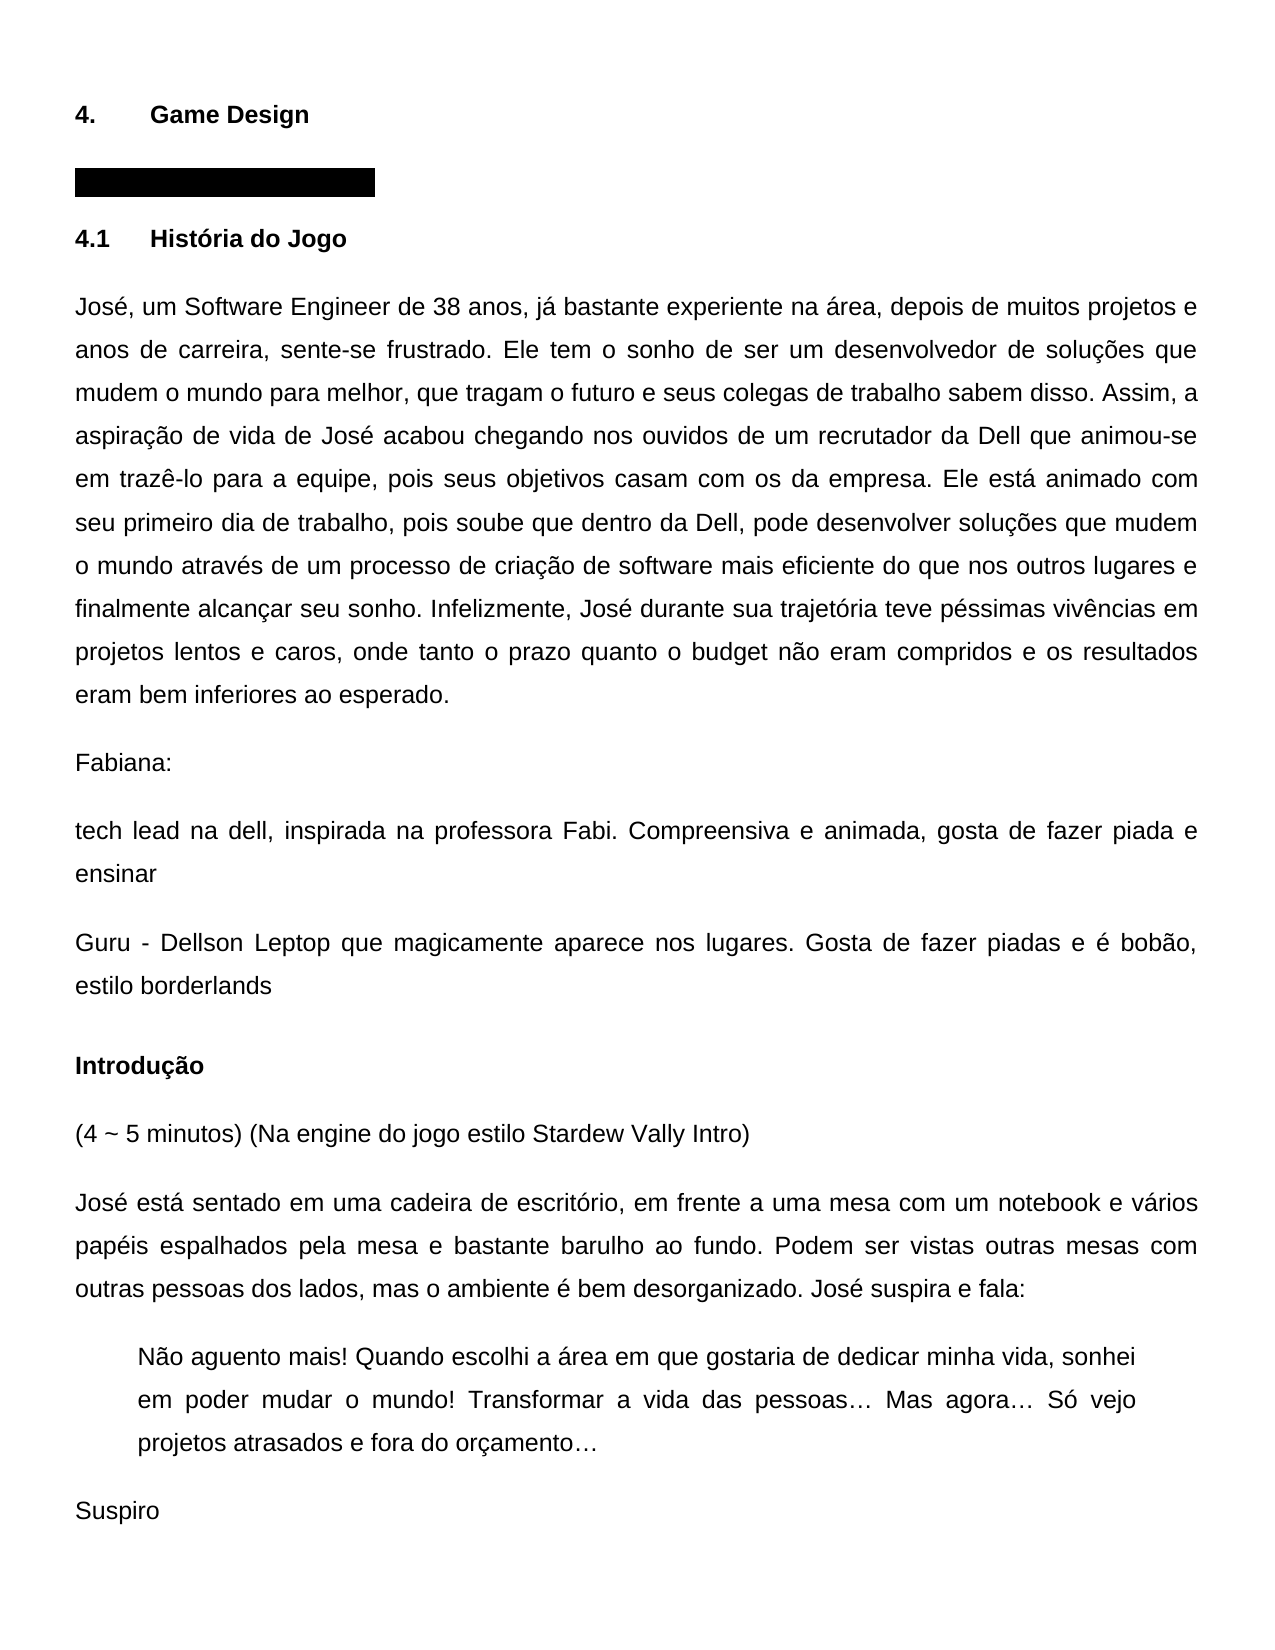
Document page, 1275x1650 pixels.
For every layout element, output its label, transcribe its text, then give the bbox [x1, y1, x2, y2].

subtitle Introdução [75, 1051, 1200, 1080]
text Guru - Dellson Leptop que magicamente aparece nos lugares. Gosta de fazer piadas e é bobão, estilo borderlands [75, 927, 1200, 999]
text José, um Software Engineer de 38 anos, já bastante experiente na área, depois de muitos projetos e anos de carreira, sente-se frustrado. Ele tem o sonho de ser um desenvolvedor de soluções que mudem o mundo para melhor, que tragam o futuro e seus colegas de trabalho sabem disso. Assim, a aspiração de vida de José acabou chegando nos ouvidos de um recrutador da Dell que animou-se em trazê-lo para a equipe, pois seus objetivos casam com os da empresa. Ele está animado com seu primeiro dia de trabalho, pois soube que dentro da Dell, pode desenvolver soluções que mudem o mundo através de um processo de criação de software mais eficiente do que nos outros lugares e finalmente alcançar seu sonho. Infelizmente, José durante sua trajetória teve péssimas vivências em projetos lentos e caros, onde tanto o prazo quanto o budget não eram compridos e os resultados eram bem inferiores ao esperado. [75, 292, 1200, 709]
text Suspiro [75, 1496, 1200, 1525]
list História do Jogo [75, 224, 1200, 252]
text Fabiana: [75, 748, 1200, 777]
text Não aguento mais! Quando escolhi a área em que gostaria de dedicar minha vida, sonhei em poder mudar o mundo! Transformar a vida das pessoas… Mas agora… Só vejo projetos atrasados e fora do orçamento… [137, 1342, 1137, 1457]
list Game Design [75, 100, 1200, 129]
text tech lead na dell, inspirada na professora Fabi. Compreensiva e animada, gosta de fazer piada e ensinar [75, 816, 1200, 888]
text (4 ~ 5 minutos) (Na engine do jogo estilo Stardew Vally Intro) [75, 1119, 1200, 1148]
text José está sentado em uma cadeira de escritório, em frente a uma mesa com um notebook e vários papéis espalhados pela mesa e bastante barulho ao fundo. Podem ser vistas outras mesas com outras pessoas dos lados, mas o ambiente é bem desorganizado. José suspira e fala: [75, 1187, 1200, 1302]
